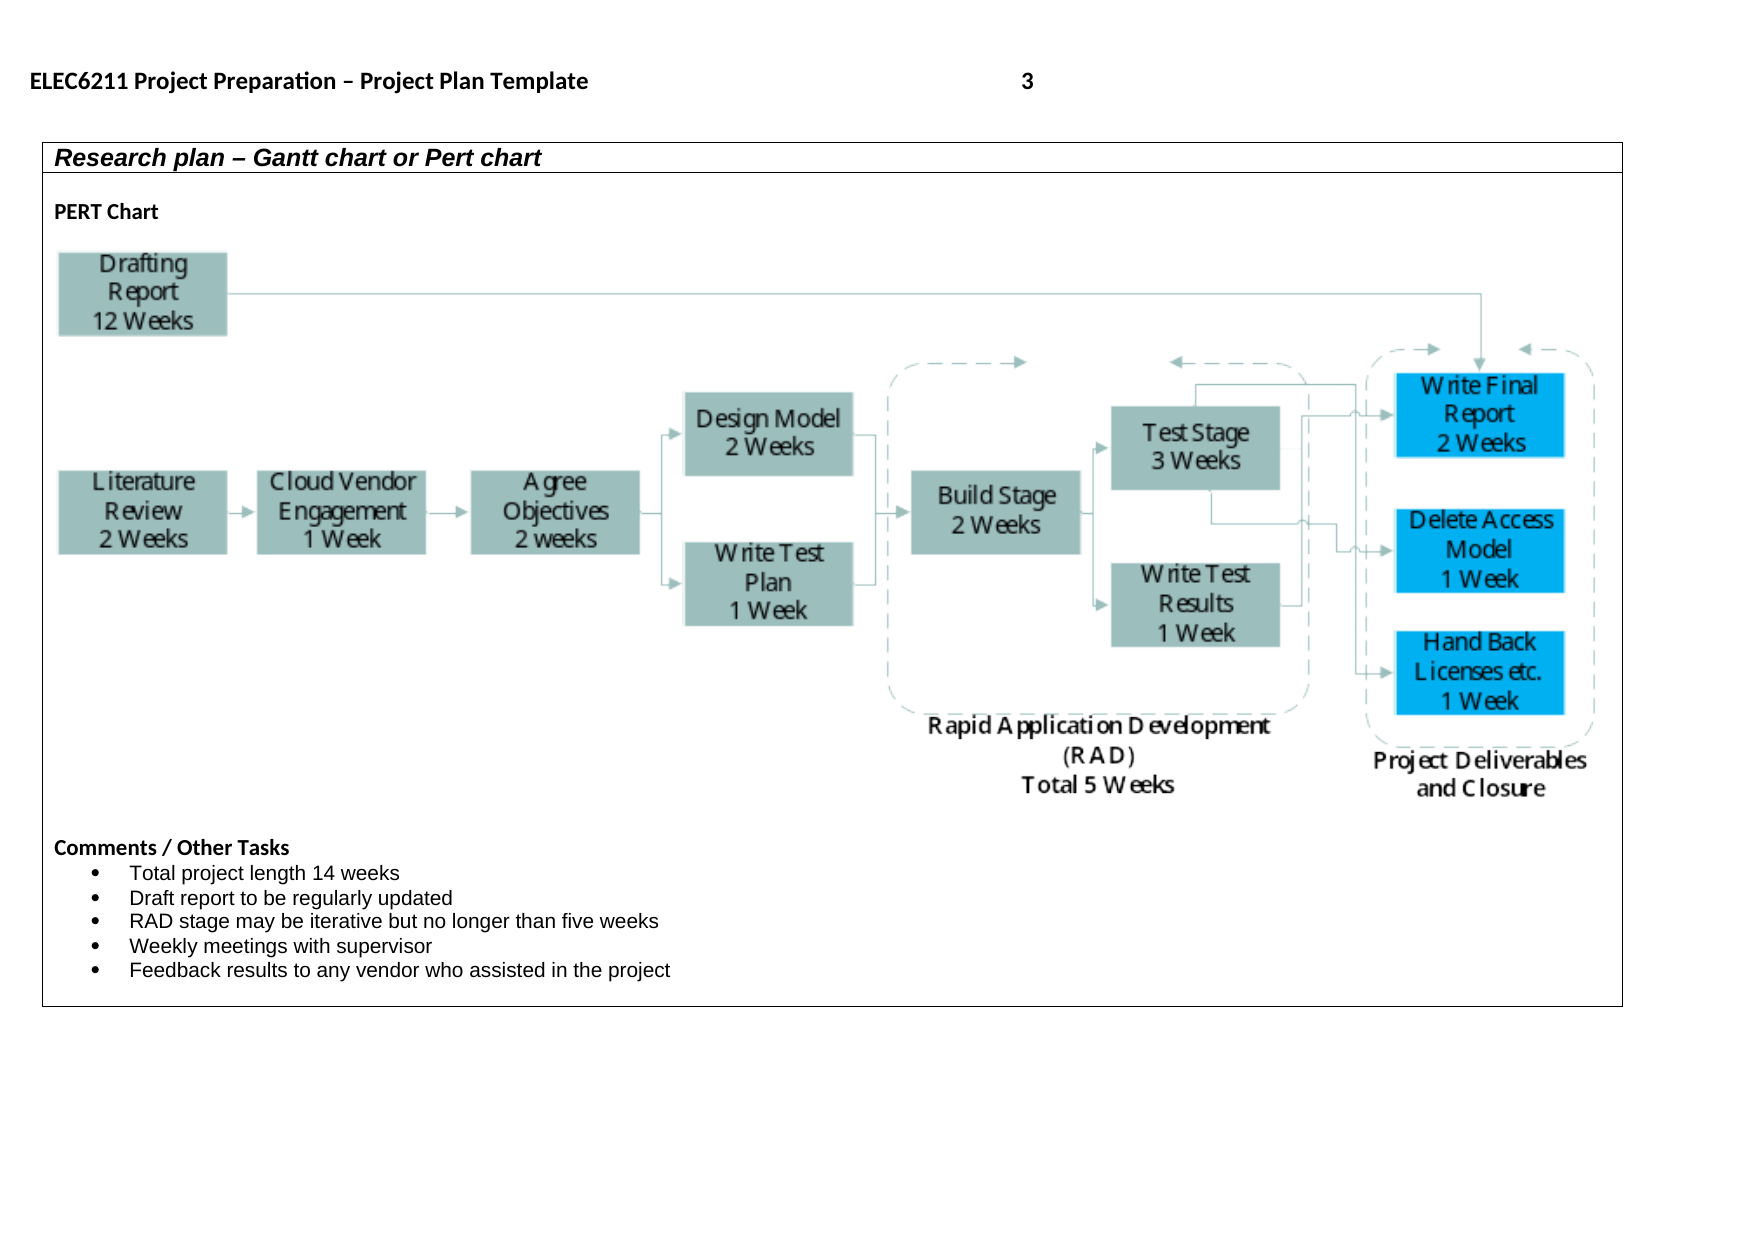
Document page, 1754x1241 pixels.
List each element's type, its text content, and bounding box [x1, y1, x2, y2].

table_header Research plan – Gantt chart or Pert chart [43, 143, 1622, 172]
table_cell PERT Chart Comments / Other Tasks Total project length 14 weeks Draft report to be regularly updated RAD stage may be iterative but no longer than five weeks Weekly meetings with supervisor Feedback results to any vendor who assisted in the project [43, 173, 1622, 1006]
